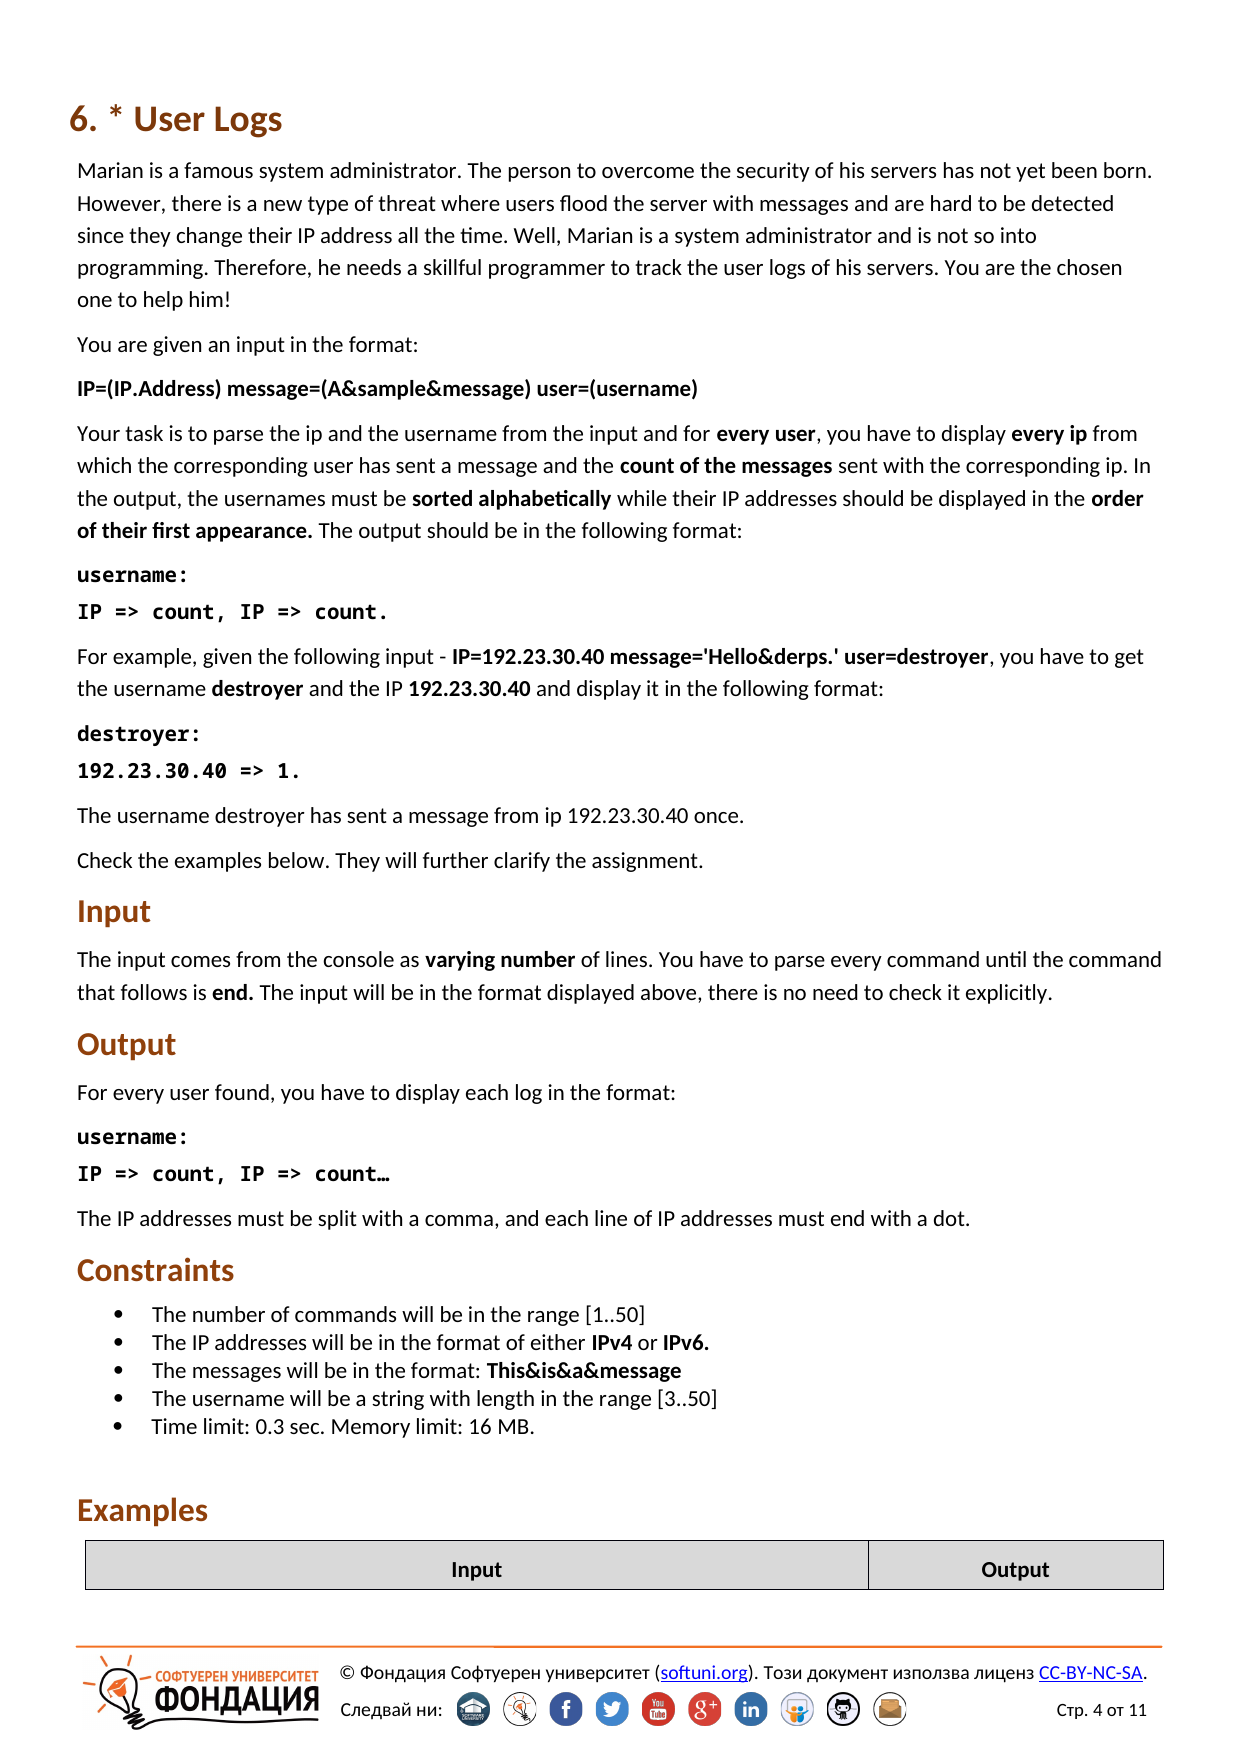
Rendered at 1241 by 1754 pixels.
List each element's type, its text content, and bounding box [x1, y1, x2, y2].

subtitle Examples [77, 1489, 1163, 1529]
text IP => count, IP => count… [77, 1159, 1163, 1187]
text For example, given the following input - IP=192.23.30.40 message='Hello&derps.' user=destroyer, you have to get the username destroyer and the IP 192.23.30.40 and display it in the following format: [77, 642, 1163, 703]
subtitle Output [77, 1022, 1163, 1063]
list The IP addresses will be in the format of either IPv4 or IPv6. [114, 1328, 1163, 1356]
text Check the examples below. They will further clarify the assignment. [77, 846, 1163, 874]
text destroyer: [77, 719, 1163, 748]
text username: [77, 1122, 1163, 1151]
picture [688, 1692, 722, 1726]
subtitle Constraints [77, 1249, 1163, 1289]
text You are given an input in the format: [77, 330, 1163, 358]
text username: [77, 561, 1163, 589]
text 192.23.30.40 => 1. [77, 756, 1163, 784]
text IP=(IP.Address) message=(A&sample&message) user=(username) [77, 374, 1163, 403]
picture [503, 1692, 537, 1726]
picture [873, 1692, 907, 1726]
subtitle * User Logs [69, 95, 1163, 141]
picture [827, 1692, 860, 1726]
text The IP addresses must be split with a comma, and each line of IP addresses must end with a dot. [77, 1204, 1163, 1232]
picture [595, 1692, 629, 1726]
text The username destroyer has sent a message from ip 192.23.30.40 once. [77, 801, 1163, 829]
picture [780, 1692, 814, 1726]
list The messages will be in the format: This&is&a&message [114, 1356, 1163, 1384]
text Your task is to parse the ip and the username from the input and for every user, you have to display every ip from which the corresponding user has sent a message and the count of the messages sent with the corresponding ip. In the output, the usernames must be sorted alphabetically while their IP addresses should be displayed in the order of their first appearance. The output should be in the following format: [77, 419, 1163, 544]
picture [82, 1654, 319, 1730]
text The input comes from the console as varying number of lines. You have to parse every command until the command that follows is end. The input will be in the format displayed above, there is no need to check it explicitly. [77, 946, 1163, 1006]
subtitle Input [77, 891, 1163, 931]
text For every user found, you have to display each log in the format: [77, 1078, 1163, 1106]
picture [549, 1692, 583, 1726]
list The number of commands will be in the range [1..50] [114, 1300, 1163, 1328]
picture [457, 1692, 490, 1726]
text Marian is a famous system administrator. The person to overcome the security of his servers has not yet been born. However, there is a new type of threat where users flood the server with messages and are hard to be detected since they change their IP address all the time. Well, Marian is a system administrator and is not so into programming. Therefore, he needs a skillful programmer to track the user logs of his servers. You are the chosen one to help him! [77, 156, 1163, 313]
list The username will be a string with length in the range [3..50] [114, 1384, 1163, 1412]
list Time limit: 0.3 sec. Memory limit: 16 MB. [114, 1412, 1163, 1440]
picture [642, 1692, 675, 1726]
picture [734, 1692, 768, 1726]
table_header Input [86, 1541, 868, 1589]
text IP => count, IP => count. [77, 597, 1163, 626]
table_header Output [869, 1541, 1163, 1589]
